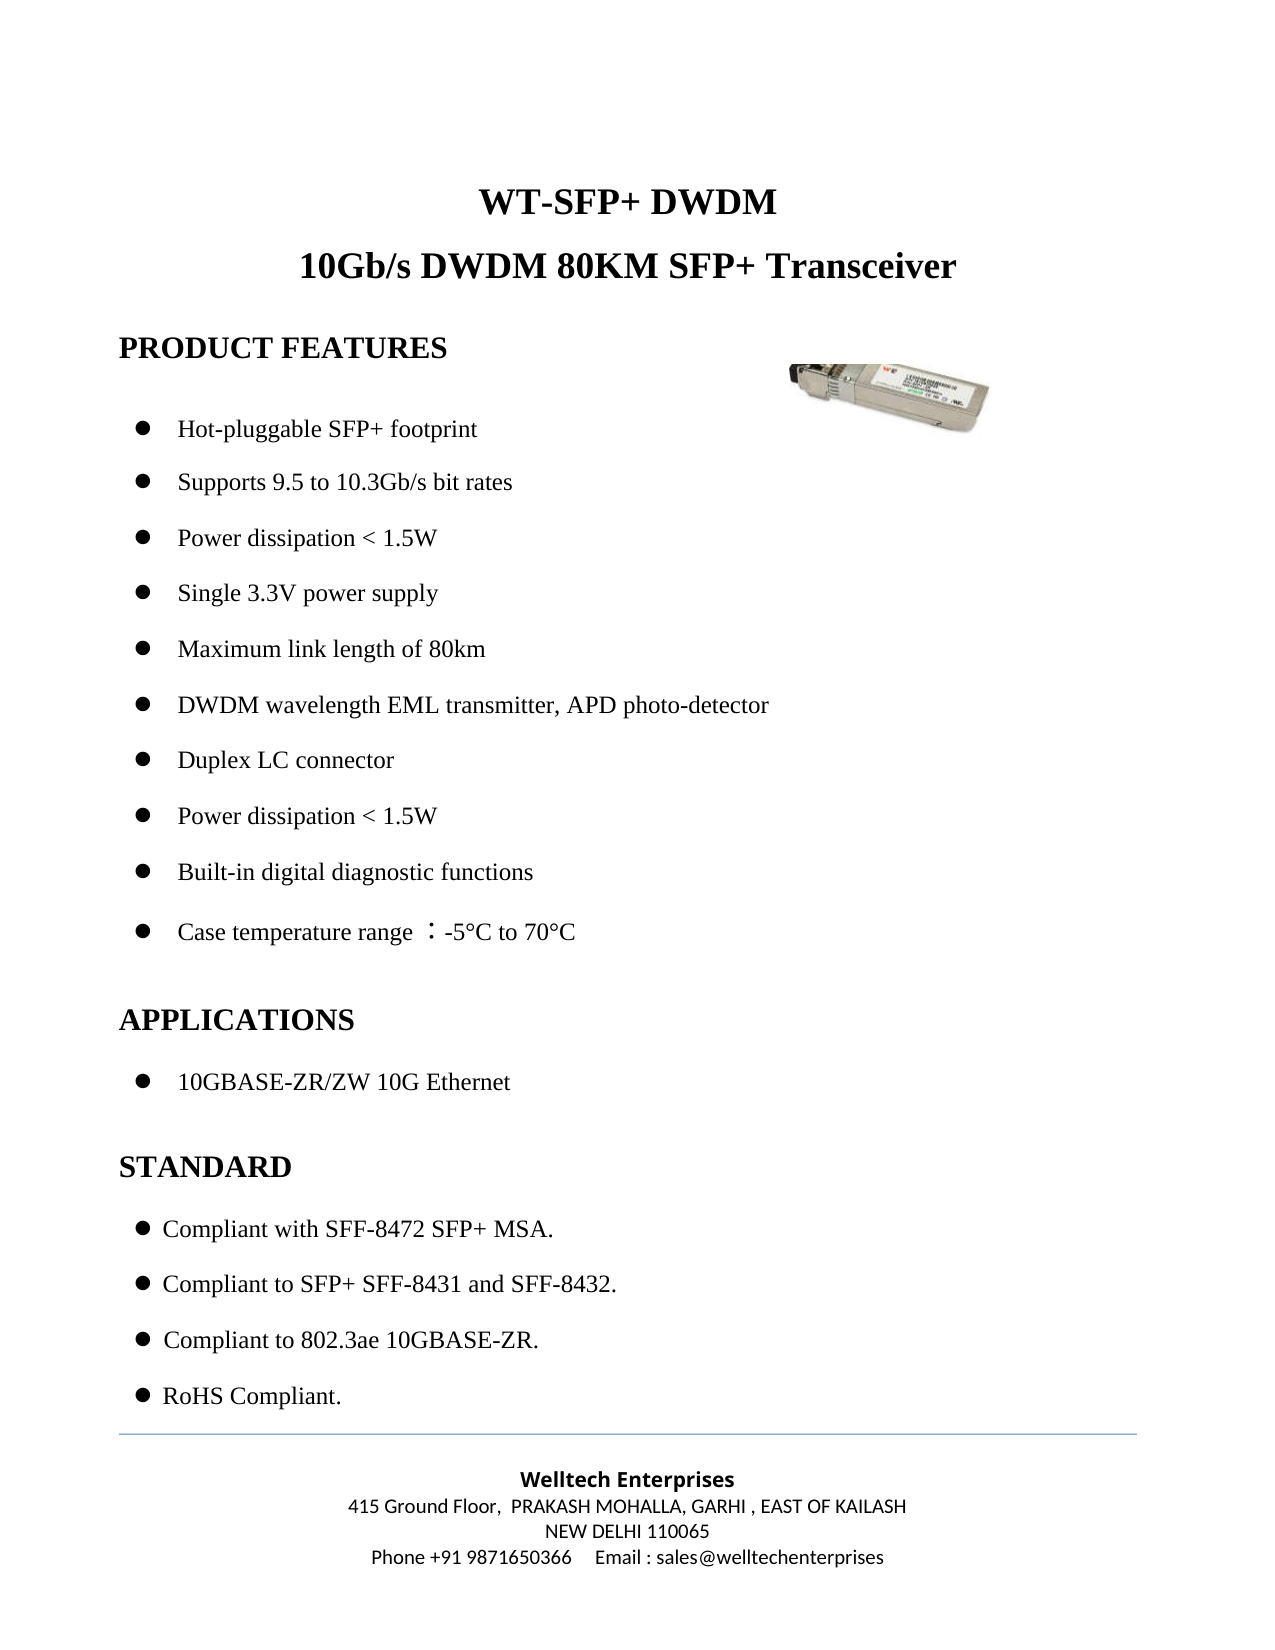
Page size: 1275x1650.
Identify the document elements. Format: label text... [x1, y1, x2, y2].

list Supports 9.5 to 10.3Gb/s bit rates [133, 467, 1148, 496]
picture [789, 364, 992, 437]
list RoHS Compliant. [133, 1381, 1148, 1409]
list Hot-pluggable SFP+ footprint [133, 364, 1148, 455]
list Compliant to SFP+ SFF-8431 and SFF-8432. [133, 1269, 1148, 1298]
list Power dissipation < 1.5W [133, 801, 1148, 830]
list Maximum link length of 80km [133, 634, 1148, 663]
list Case temperature range ：-5°C to 70°C [133, 913, 1148, 947]
list Duplex LC connector [133, 746, 1148, 774]
text APPLICATIONS [119, 1001, 1148, 1037]
list Power dissipation < 1.5W [133, 523, 1148, 552]
list 10GBASE-ZR/ZW 10G Ethernet [133, 1067, 1148, 1096]
list Single 3.3V power supply [133, 578, 1148, 607]
list Built-in digital diagnostic functions [133, 857, 1148, 885]
list Compliant to 802.3ae 10GBASE-ZR. [133, 1325, 1148, 1354]
list Compliant with SFF-8472 SFP+ MSA. [133, 1214, 1148, 1243]
text 10Gb/s DWDM 80KM SFP+ Transceiver [296, 244, 959, 287]
list DWDM wavelength EML transmitter, APD photo-detector [133, 690, 1148, 718]
text STANDARD [119, 1148, 1148, 1184]
subtitle WT-SFP+ DWDM [296, 179, 959, 222]
subtitle PRODUCT FEATURES [119, 333, 1148, 364]
